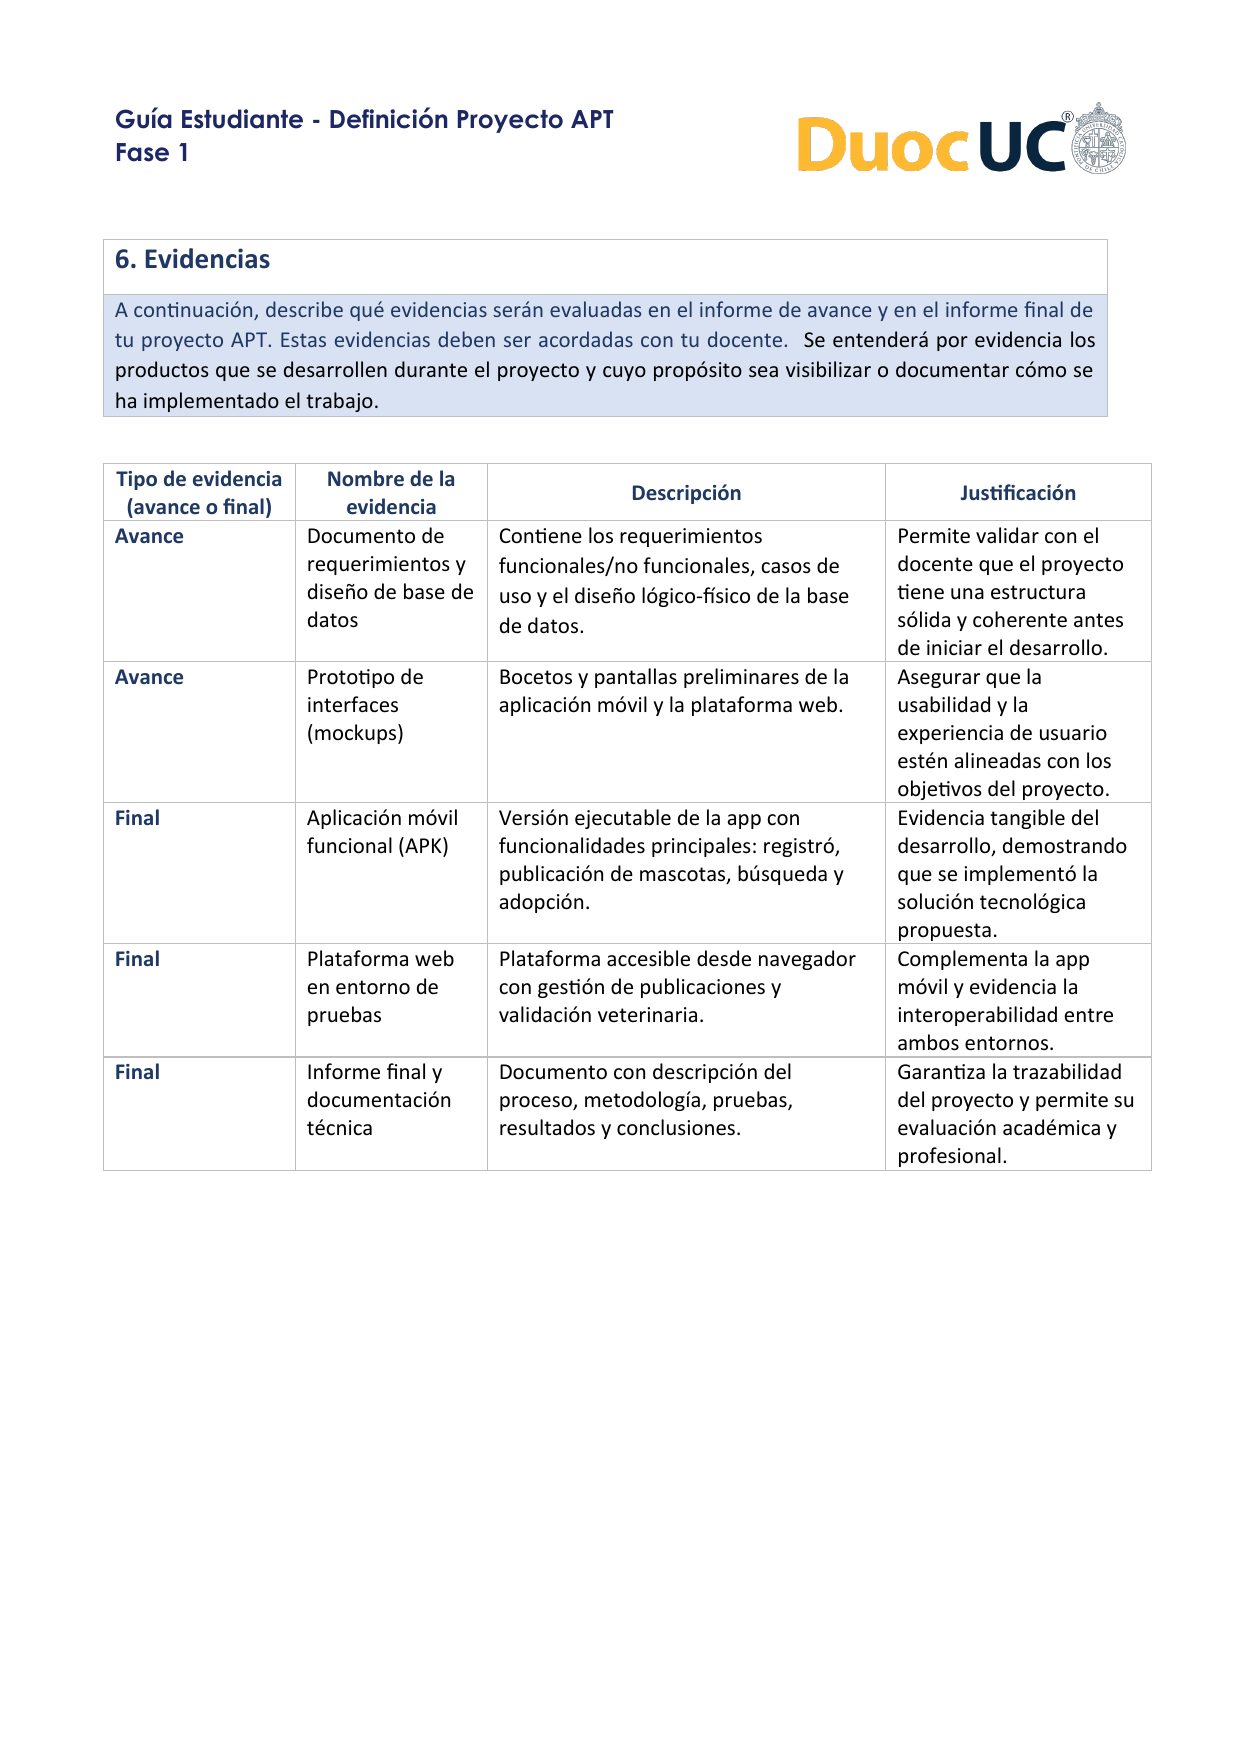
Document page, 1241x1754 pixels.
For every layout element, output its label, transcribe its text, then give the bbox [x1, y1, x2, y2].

table_cell Avance [104, 521, 295, 661]
table_cell A continuación, describe qué evidencias serán evaluadas en el informe de avance y en el informe final de tu proyecto APT. Estas evidencias deben ser acordadas con tu docente. Se entenderá por evidencia los productos que se desarrollen durante el proyecto y cuyo propósito sea visibilizar o documentar cómo se ha implementado el trabajo. [104, 295, 1107, 416]
table_cell Contiene los requerimientos funcionales/no funcionales, casos de uso y el diseño lógico-físico de la base de datos. [488, 521, 885, 661]
table_header Justificación [886, 464, 1151, 520]
table_cell Final [104, 1058, 295, 1169]
table_header 6. Evidencias [104, 240, 1107, 294]
picture [798, 102, 1126, 174]
table_cell Plataforma accesible desde navegador con gestión de publicaciones y validación veterinaria. [488, 944, 885, 1056]
table_cell Aplicación móvil funcional (APK) [296, 803, 487, 943]
table_header Nombre de la evidencia [296, 464, 487, 520]
table_cell Garantiza la trazabilidad del proyecto y permite su evaluación académica y profesional. [886, 1058, 1151, 1169]
table_cell Bocetos y pantallas preliminares de la aplicación móvil y la plataforma web. [488, 662, 885, 802]
table_cell Final [104, 944, 295, 1056]
table_cell Permite validar con el docente que el proyecto tiene una estructura sólida y coherente antes de iniciar el desarrollo. [886, 521, 1151, 661]
table_header Descripción [488, 464, 885, 520]
table_cell Plataforma web en entorno de pruebas [296, 944, 487, 1056]
table_cell Asegurar que la usabilidad y la experiencia de usuario estén alineadas con los objetivos del proyecto. [886, 662, 1151, 802]
table_cell Documento con descripción del proceso, metodología, pruebas, resultados y conclusiones. [488, 1058, 885, 1169]
table_cell Informe final y documentación técnica [296, 1058, 487, 1169]
table_cell Prototipo de interfaces (mockups) [296, 662, 487, 802]
table_header Tipo de evidencia (avance o final) [104, 464, 295, 520]
table_cell Avance [104, 662, 295, 802]
table_cell Versión ejecutable de la app con funcionalidades principales: registró, publicación de mascotas, búsqueda y adopción. [488, 803, 885, 943]
table_cell Final [104, 803, 295, 943]
table_cell Evidencia tangible del desarrollo, demostrando que se implementó la solución tecnológica propuesta. [886, 803, 1151, 943]
table_cell Documento de requerimientos y diseño de base de datos [296, 521, 487, 661]
table_cell Complementa la app móvil y evidencia la interoperabilidad entre ambos entornos. [886, 944, 1151, 1056]
